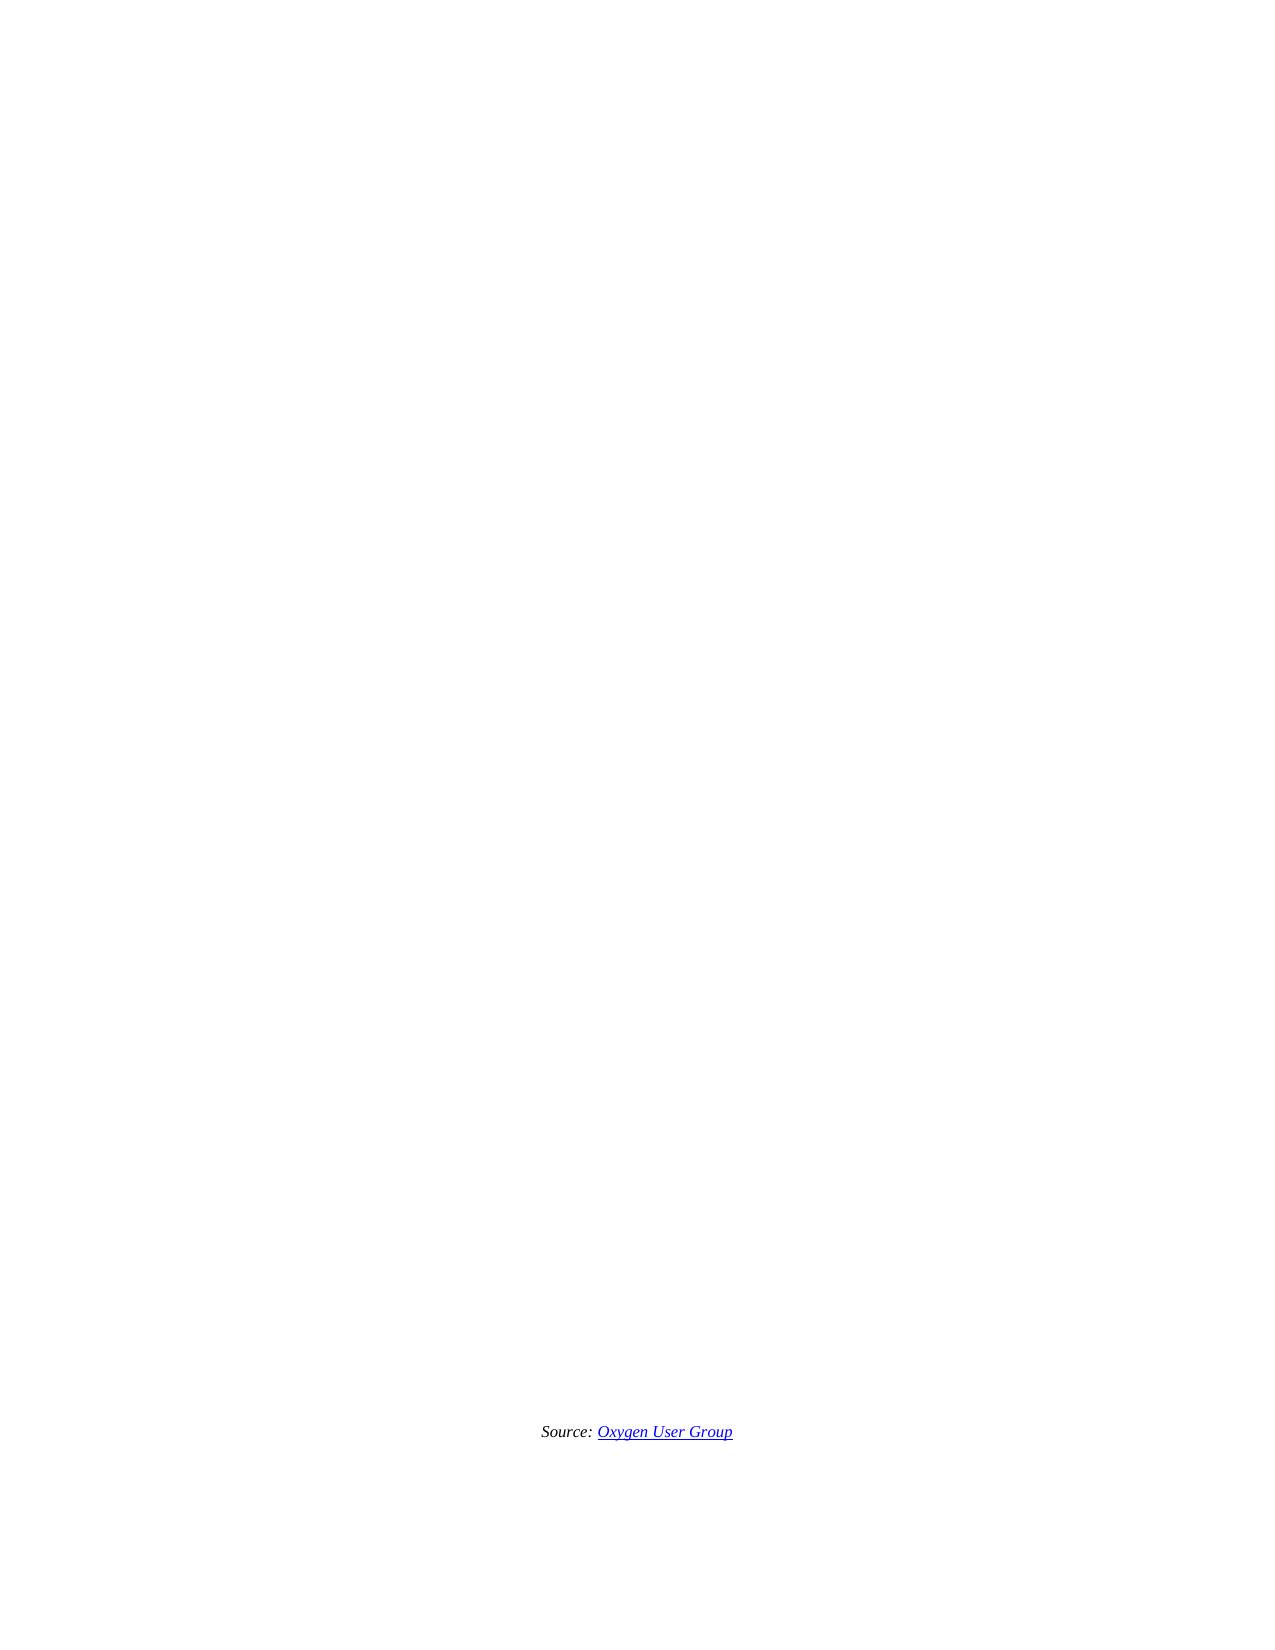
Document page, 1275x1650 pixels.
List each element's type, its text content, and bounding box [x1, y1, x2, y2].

text Source: Oxygen User Group [150, 1422, 1125, 1441]
